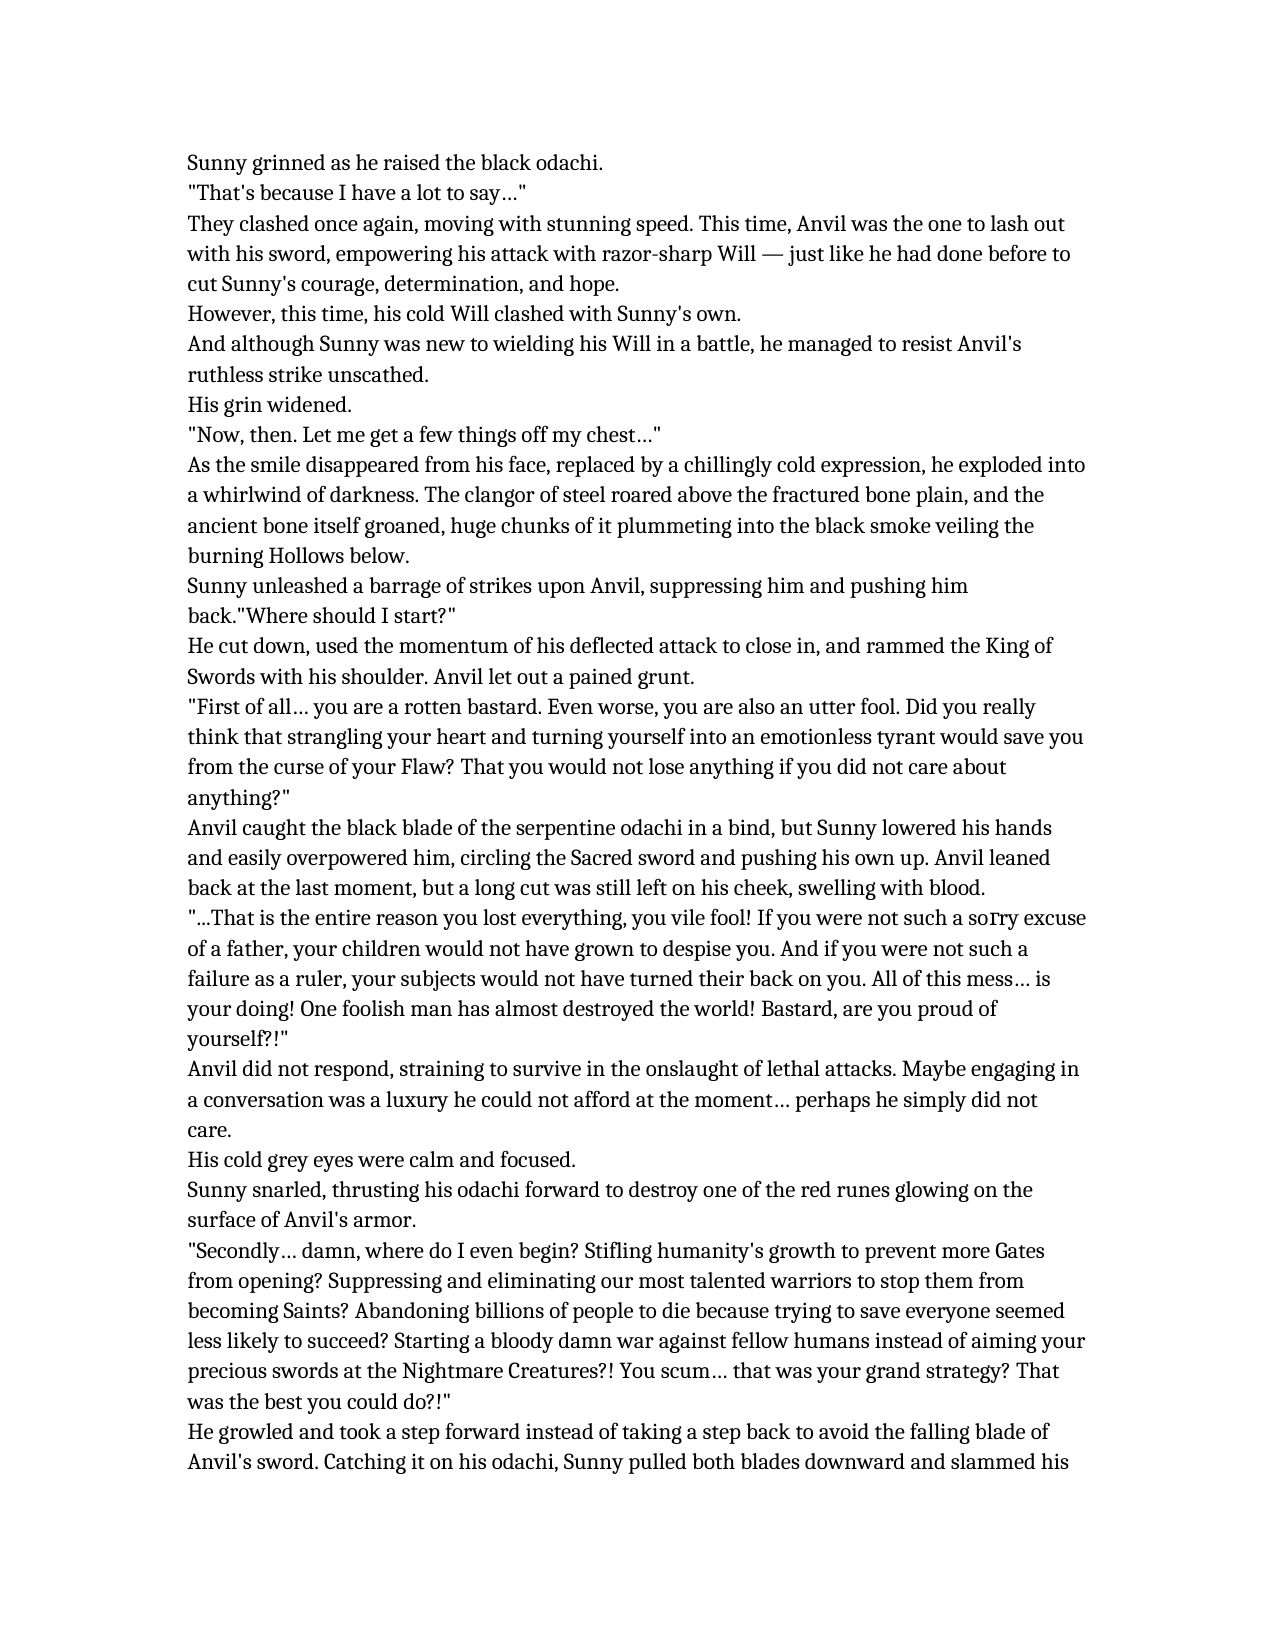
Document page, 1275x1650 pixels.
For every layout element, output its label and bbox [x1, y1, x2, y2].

text [187, 150, 1087, 1475]
